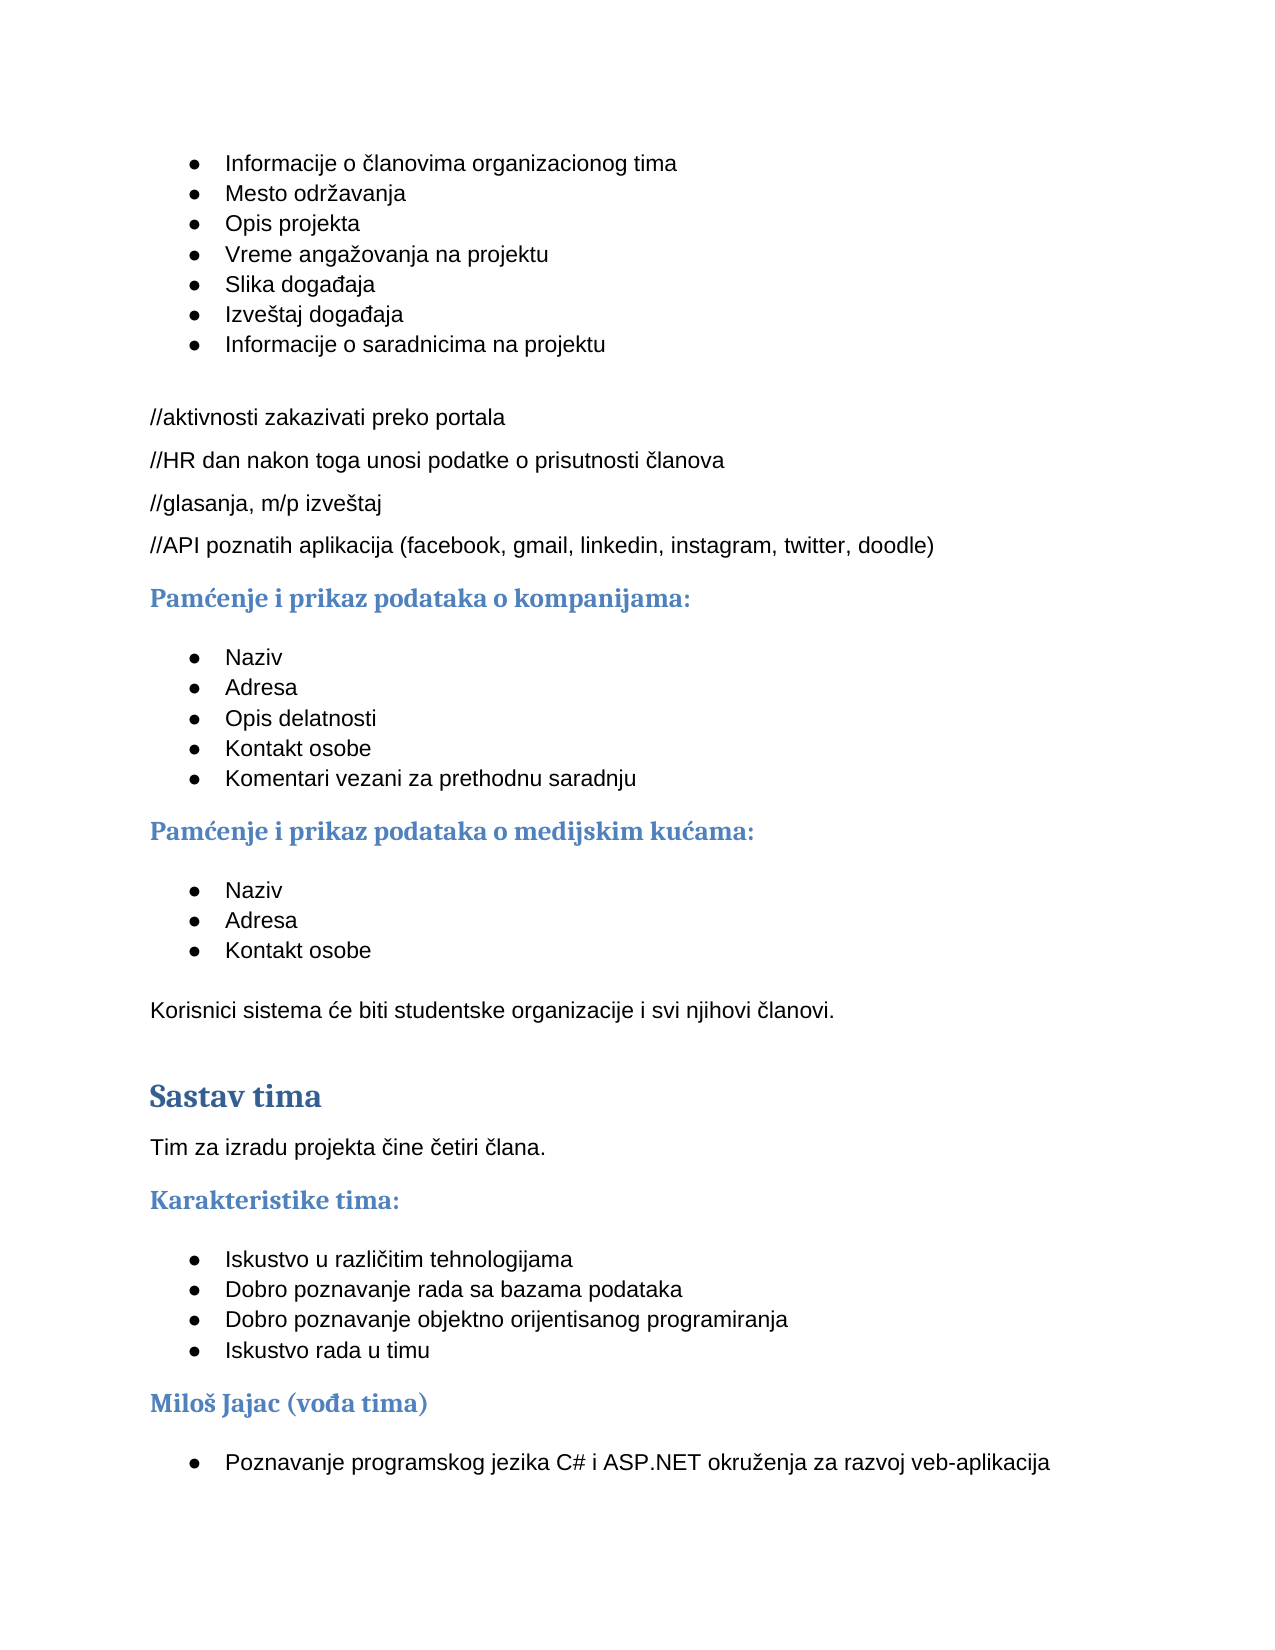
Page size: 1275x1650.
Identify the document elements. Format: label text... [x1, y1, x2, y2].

list Mesto održavanja [187, 180, 1125, 207]
text Korisnici sistema će biti studentske organizacije i svi njihovi članovi. [150, 997, 1125, 1024]
list Opis delatnosti [187, 704, 1125, 731]
list Kontakt osobe [187, 937, 1125, 963]
list Adresa [187, 674, 1125, 701]
list Informacije o saradnicima na projektu [187, 331, 1125, 358]
list Iskustvo rada u timu [187, 1337, 1125, 1363]
list Kontakt osobe [187, 735, 1125, 761]
list Dobro poznavanje objektno orijentisanog programiranja [187, 1306, 1125, 1333]
text //API poznatih aplikacija (facebook, gmail, linkedin, instagram, twitter, doodle) [150, 532, 1125, 559]
subtitle Karakteristike tima: [150, 1185, 1125, 1216]
list Izveštaj događaja [187, 301, 1125, 327]
list Dobro poznavanje rada sa bazama podataka [187, 1276, 1125, 1303]
list Opis projekta [187, 210, 1125, 237]
list Iskustvo u različitim tehnologijama [187, 1246, 1125, 1272]
list Naziv [187, 644, 1125, 670]
list Komentari vezani za prethodnu saradnju [187, 765, 1125, 791]
subtitle Pamćenje i prikaz podataka o kompanijama: [150, 583, 1125, 614]
list Adresa [187, 907, 1125, 933]
list Informacije o članovima organizacionog tima [187, 150, 1125, 176]
subtitle Pamćenje i prikaz podataka o medijskim kućama: [150, 816, 1125, 847]
text //aktivnosti zakazivati preko portala [150, 404, 1125, 431]
text //HR dan nakon toga unosi podatke o prisutnosti članova [150, 447, 1125, 473]
list Naziv [187, 877, 1125, 903]
list Poznavanje programskog jezika C# i ASP.NET okruženja za razvoj veb-aplikacija [187, 1448, 1125, 1475]
list Slika događaja [187, 271, 1125, 297]
text //glasanja, m/p izveštaj [150, 489, 1125, 516]
subtitle Miloš Jajac (vođa tima) [150, 1388, 1125, 1419]
text Tim za izradu projekta čine četiri člana. [150, 1134, 1125, 1161]
list Vreme angažovanja na projektu [187, 241, 1125, 267]
subtitle Sastav tima [150, 1078, 1125, 1116]
